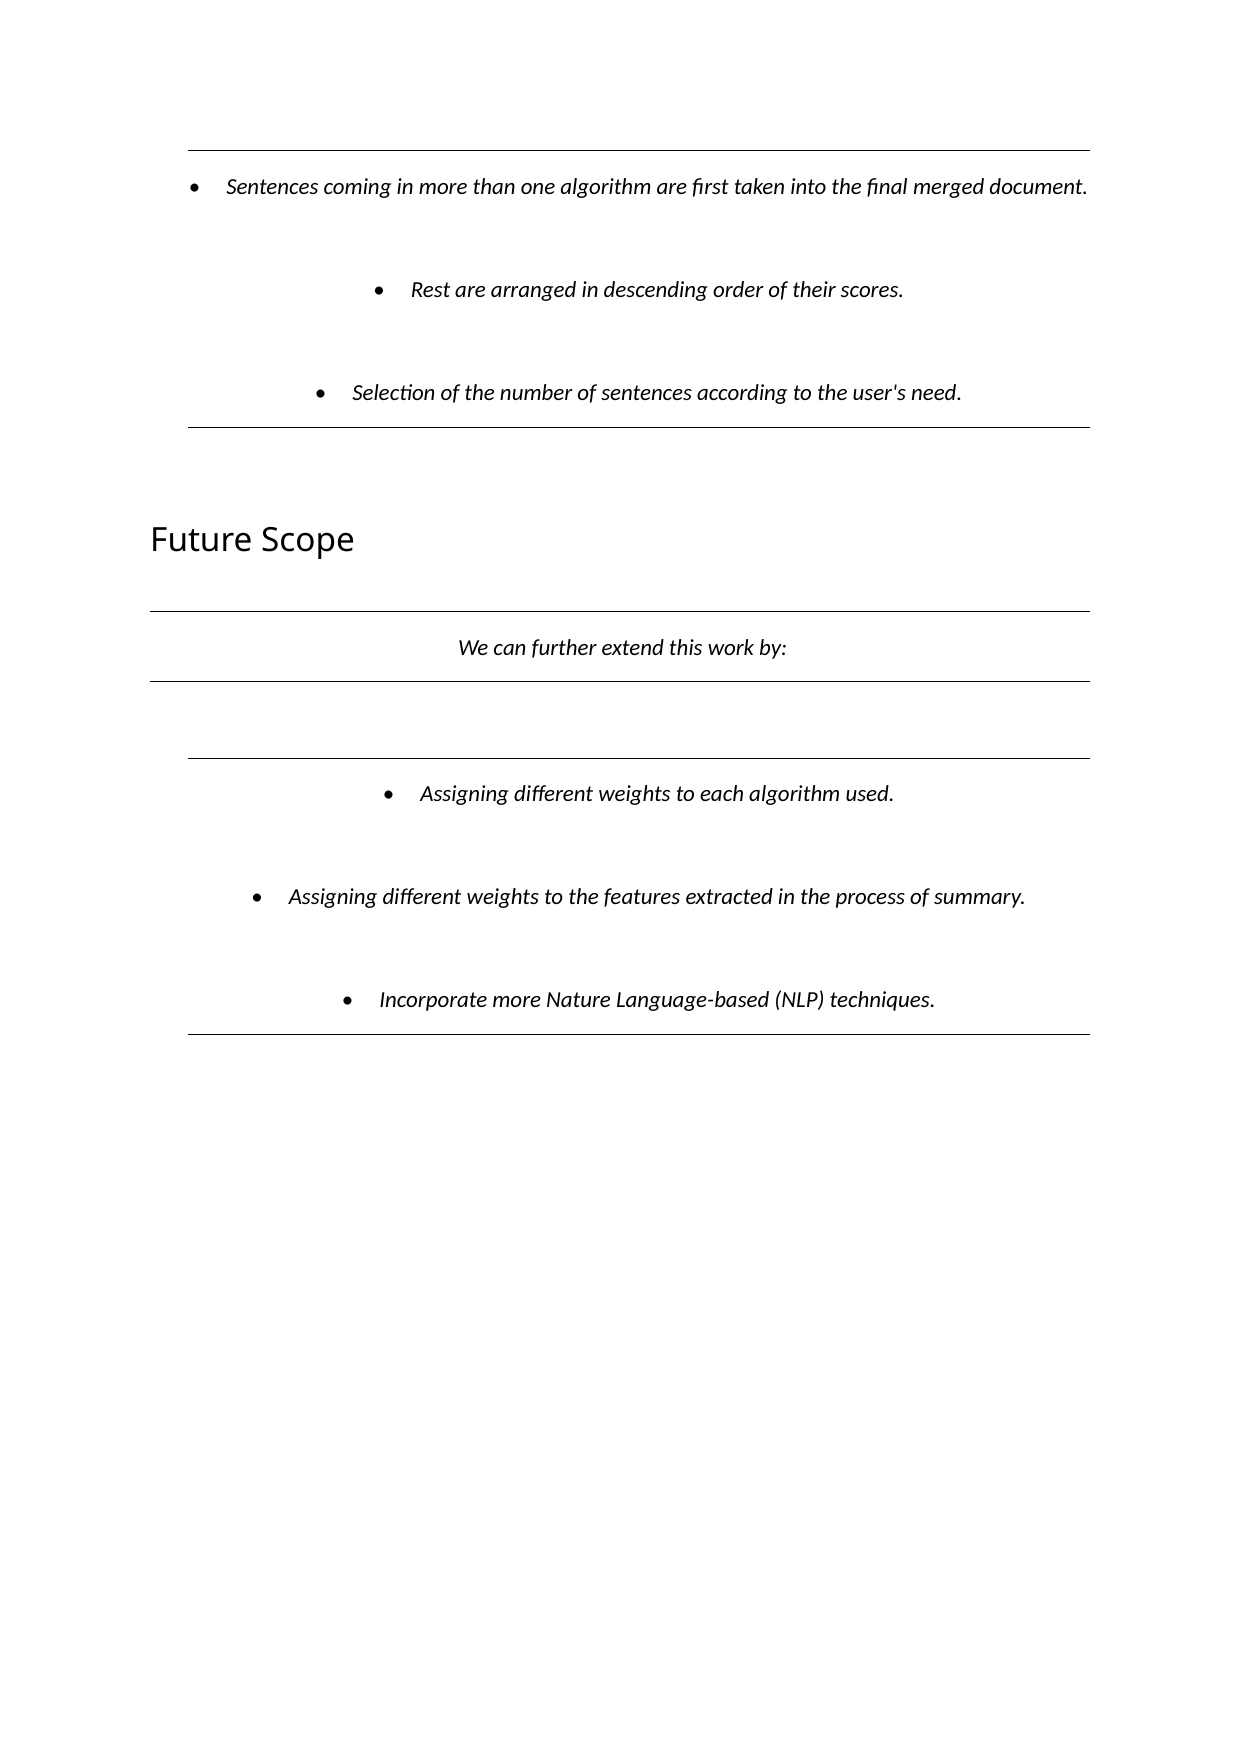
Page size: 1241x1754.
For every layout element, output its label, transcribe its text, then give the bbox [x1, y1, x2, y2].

subtitle Future Scope [150, 515, 1090, 561]
text We can further extend this work by: [150, 612, 1090, 681]
list Sentences coming in more than one algorithm are first taken into the final merged document. [187, 151, 1090, 200]
list Rest are arranged in descending order of their scores. [187, 253, 1090, 303]
list Assigning different weights to the features extracted in the process of summary. [187, 861, 1090, 910]
list Selection of the number of sentences according to the user's need. [187, 356, 1090, 428]
list Incorporate more Nature Language-based (NLP) techniques. [187, 963, 1090, 1035]
list Assigning different weights to each algorithm used. [187, 759, 1090, 807]
